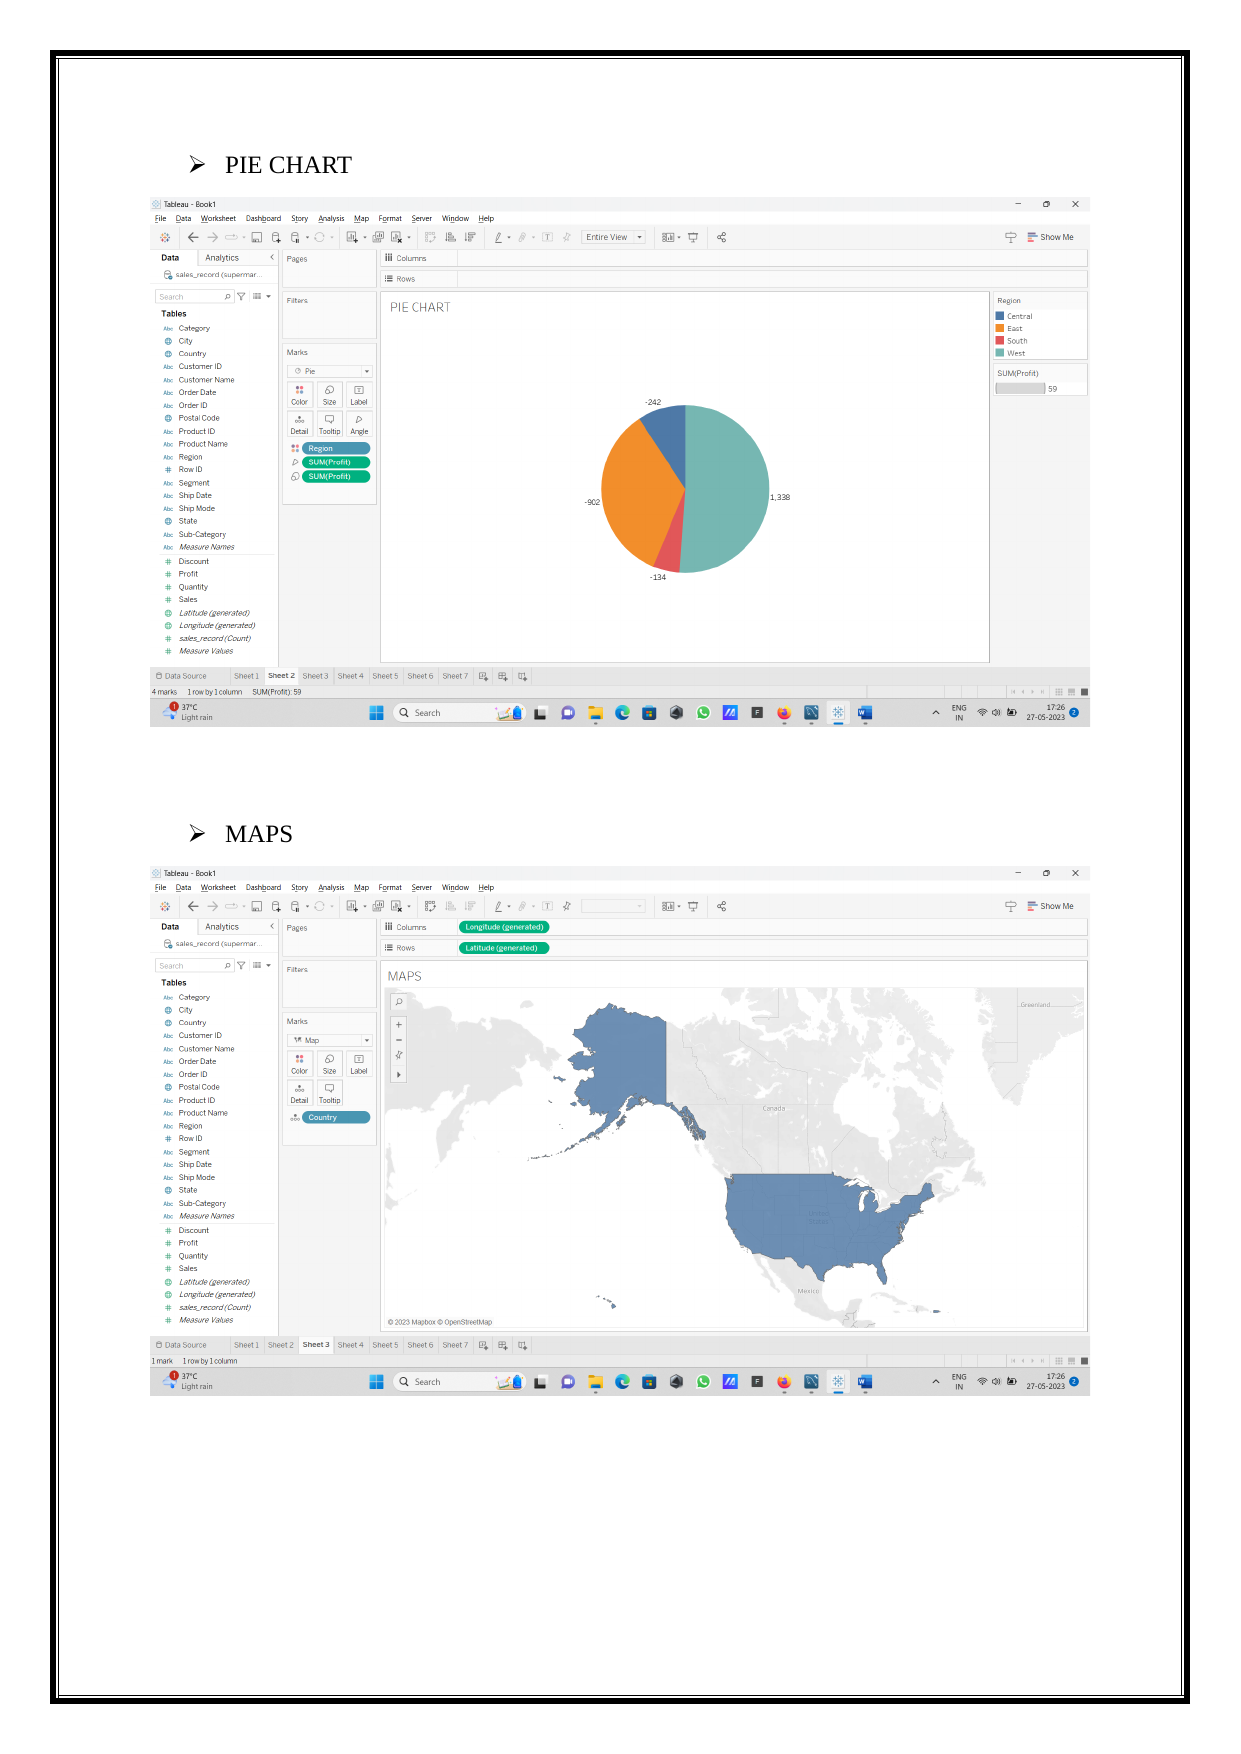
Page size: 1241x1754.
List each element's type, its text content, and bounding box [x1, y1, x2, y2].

picture [150, 866, 1091, 1396]
list PIE CHART [187, 150, 1090, 179]
list MAPS [187, 819, 1090, 848]
picture [150, 197, 1091, 727]
